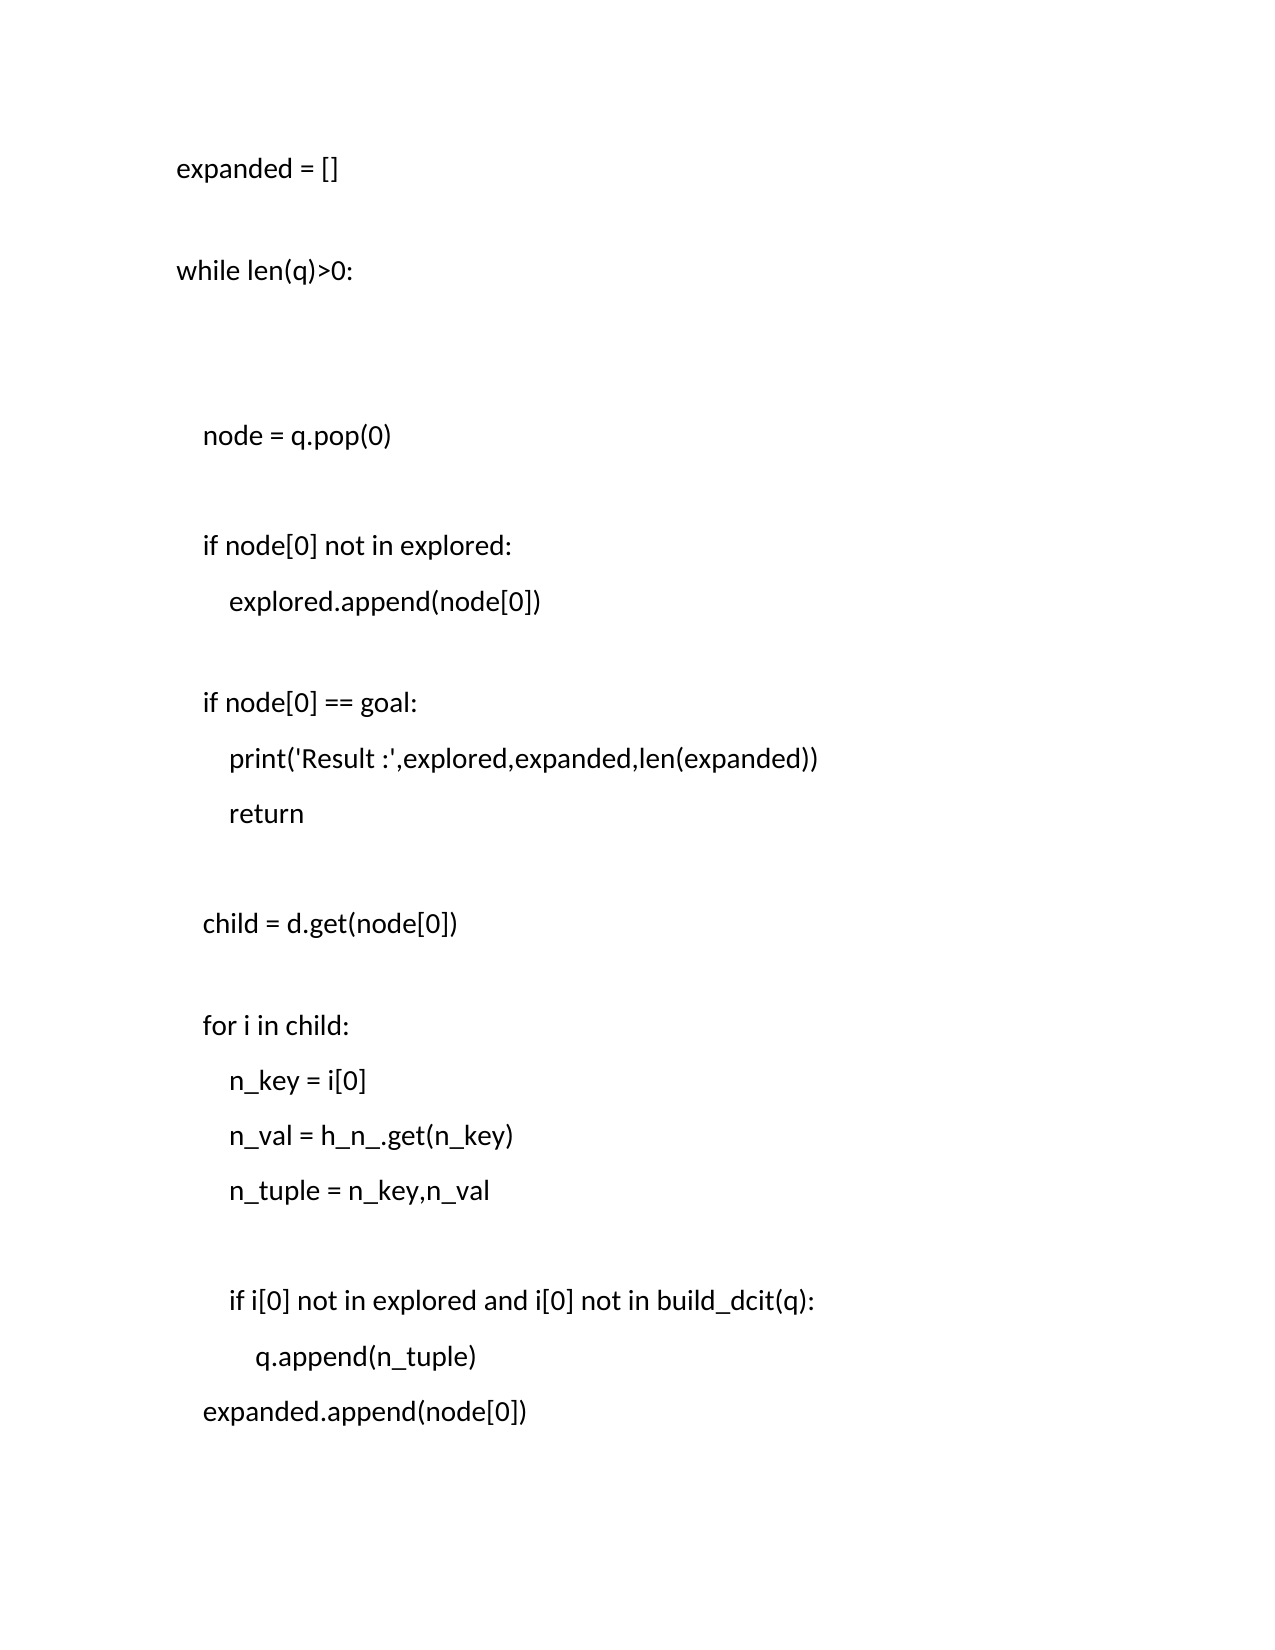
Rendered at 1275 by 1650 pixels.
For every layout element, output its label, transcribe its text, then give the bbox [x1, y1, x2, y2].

text n_key = i[0] [150, 1062, 1125, 1098]
text while len(q)>0: [150, 252, 1125, 288]
text return [150, 795, 1125, 830]
text n_tuple = n_key,n_val [150, 1172, 1125, 1208]
text if node[0] not in explored: [150, 527, 1125, 563]
text n_val = h_n_.get(n_key) [150, 1117, 1125, 1153]
text child = d.get(node[0]) [150, 905, 1125, 941]
text print('Result :',explored,expanded,len(expanded)) [150, 740, 1125, 775]
text for i in child: [150, 1007, 1125, 1043]
text expanded.append(node[0]) [150, 1393, 1125, 1428]
text node = q.pop(0) [150, 417, 1125, 453]
text if i[0] not in explored and i[0] not in build_dcit(q): [150, 1282, 1125, 1318]
text expanded = [] [150, 150, 1125, 186]
text explored.append(node[0]) [150, 583, 1125, 618]
text q.append(n_tuple) [150, 1338, 1125, 1373]
text if node[0] == goal: [150, 684, 1125, 720]
